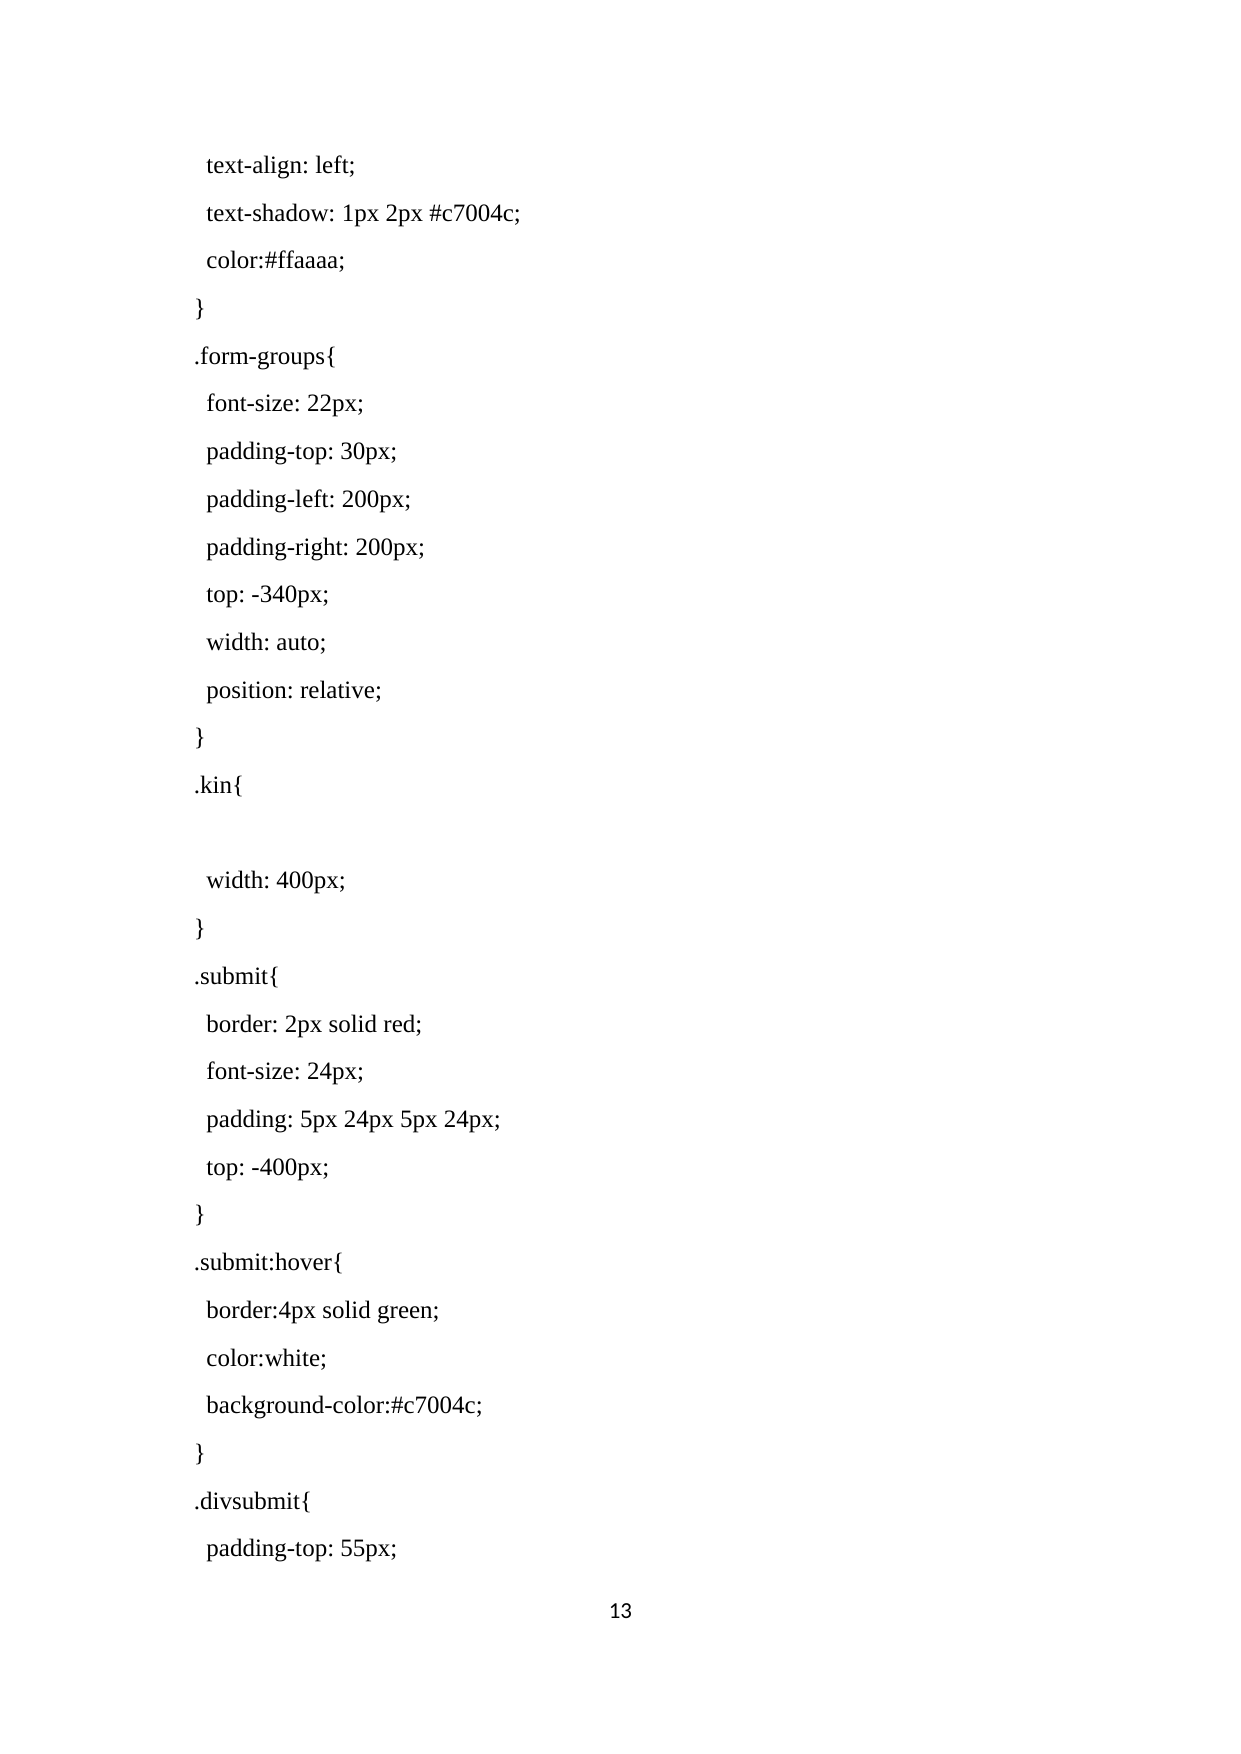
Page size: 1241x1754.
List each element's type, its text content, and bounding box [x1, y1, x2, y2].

text .kin{ [150, 770, 1090, 799]
text .submit:hover{ [150, 1247, 1090, 1276]
text } [150, 722, 1090, 751]
text background-color:#c7004c; [150, 1390, 1090, 1419]
text border: 2px solid red; [150, 1009, 1090, 1037]
text border:4px solid green; [150, 1295, 1090, 1324]
text width: 400px; [150, 866, 1090, 894]
text color:white; [150, 1343, 1090, 1371]
text font-size: 22px; [150, 388, 1090, 417]
text padding-top: 30px; [150, 436, 1090, 465]
text } [150, 293, 1090, 322]
text .form-groups{ [150, 341, 1090, 369]
text width: auto; [150, 627, 1090, 656]
text text-shadow: 1px 2px #c7004c; [150, 198, 1090, 226]
text padding-top: 55px; [150, 1533, 1090, 1562]
text color:#ffaaaa; [150, 245, 1090, 274]
text } [150, 1438, 1090, 1467]
text padding-left: 200px; [150, 484, 1090, 513]
text font-size: 24px; [150, 1056, 1090, 1085]
text } [150, 913, 1090, 942]
text .divsubmit{ [150, 1486, 1090, 1514]
text top: -400px; [150, 1152, 1090, 1181]
text position: relative; [150, 675, 1090, 703]
text .submit{ [150, 961, 1090, 990]
text top: -340px; [150, 579, 1090, 608]
text text-align: left; [150, 150, 1090, 179]
text padding-right: 200px; [150, 532, 1090, 560]
text } [150, 1199, 1090, 1228]
text padding: 5px 24px 5px 24px; [150, 1104, 1090, 1133]
